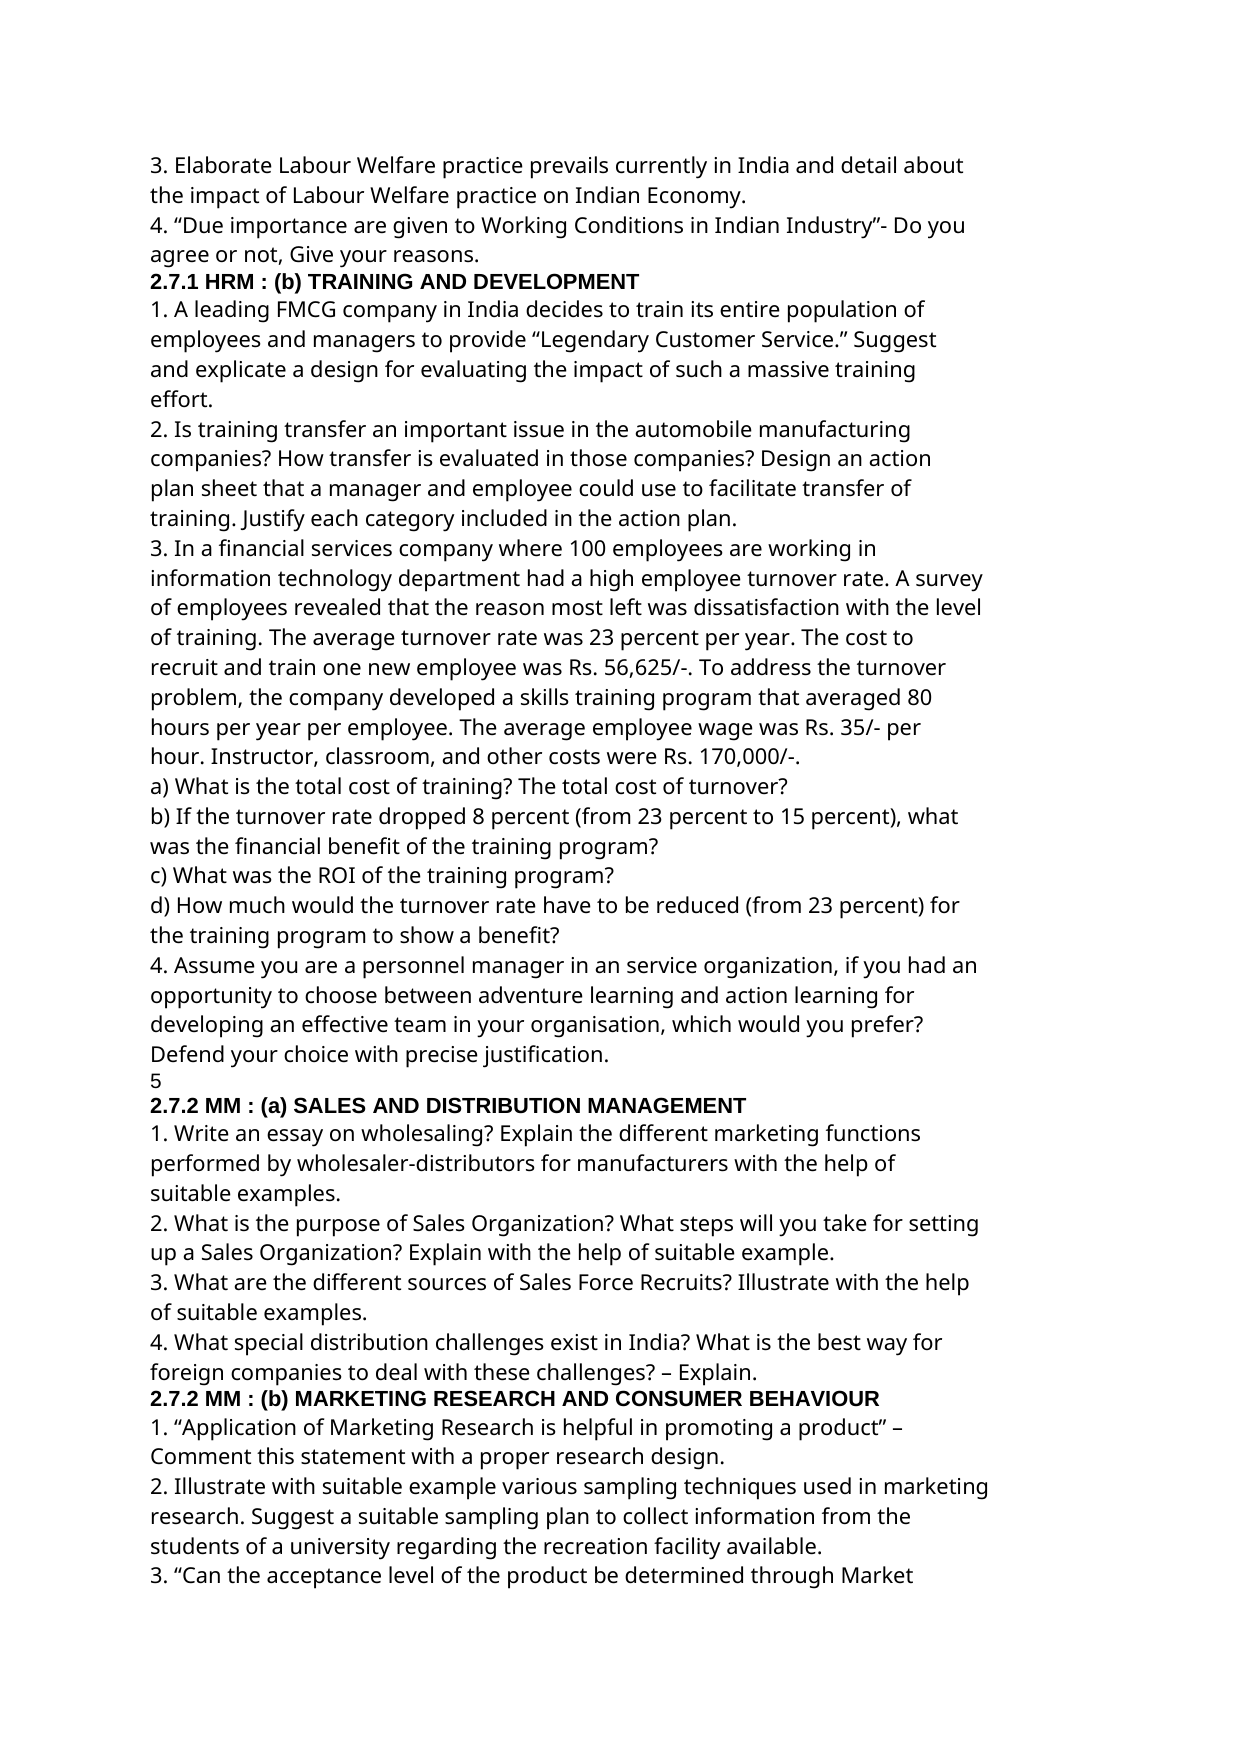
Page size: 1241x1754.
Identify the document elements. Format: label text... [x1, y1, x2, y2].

text b) If the turnover rate dropped 8 percent (from 23 percent to 15 percent), what [150, 801, 1090, 831]
text 4. Assume you are a personnel manager in an service organization, if you had an [150, 950, 1090, 979]
text 5 [150, 1069, 1090, 1093]
text 2. Is training transfer an important issue in the automobile manufacturing [150, 413, 1090, 443]
text 2. What is the purpose of Sales Organization? What steps will you take for setting [150, 1207, 1090, 1237]
text effort. [150, 384, 1090, 413]
text c) What was the ROI of the training program? [150, 860, 1090, 890]
text 4. “Due importance are given to Working Conditions in Indian Industry”- Do you [150, 209, 1090, 239]
text d) How much would the turnover rate have to be reduced (from 23 percent) for [150, 890, 1090, 920]
text information technology department had a high employee turnover rate. A survey [150, 562, 1090, 592]
text 2.7.1 HRM : (b) TRAINING AND DEVELOPMENT [150, 269, 1090, 294]
text the training program to show a benefit? [150, 920, 1090, 950]
text Comment this statement with a proper research design. [150, 1441, 1090, 1471]
text employees and managers to provide “Legendary Customer Service.” Suggest [150, 324, 1090, 354]
text training. Justify each category included in the action plan. [150, 503, 1090, 533]
text and explicate a design for evaluating the impact of such a massive training [150, 354, 1090, 384]
text agree or not, Give your reasons. [150, 239, 1090, 269]
text recruit and train one new employee was Rs. 56,625/-. To address the turnover [150, 652, 1090, 682]
text 3. Elaborate Labour Welfare practice prevails currently in India and detail about [150, 150, 1090, 180]
text developing an effective team in your organisation, which would you prefer? [150, 1009, 1090, 1039]
text 1. “Application of Marketing Research is helpful in promoting a product” – [150, 1411, 1090, 1441]
text 3. What are the different sources of Sales Force Recruits? Illustrate with the help [150, 1267, 1090, 1297]
text suitable examples. [150, 1178, 1090, 1207]
text 4. What special distribution challenges exist in India? What is the best way for [150, 1327, 1090, 1356]
text foreign companies to deal with these challenges? – Explain. [150, 1356, 1090, 1386]
text opportunity to choose between adventure learning and action learning for [150, 979, 1090, 1009]
text students of a university regarding the recreation facility available. [150, 1531, 1090, 1560]
text was the financial benefit of the training program? [150, 831, 1090, 860]
text of suitable examples. [150, 1297, 1090, 1327]
text 3. “Can the acceptance level of the product be determined through Market [150, 1560, 1090, 1590]
text 1. Write an essay on wholesaling? Explain the different marketing functions [150, 1118, 1090, 1148]
text companies? How transfer is evaluated in those companies? Design an action [150, 443, 1090, 473]
text 1. A leading FMCG company in India decides to train its entire population of [150, 294, 1090, 324]
text performed by wholesaler-distributors for manufacturers with the help of [150, 1148, 1090, 1178]
text 3. In a financial services company where 100 employees are working in [150, 533, 1090, 562]
text plan sheet that a manager and employee could use to facilitate transfer of [150, 473, 1090, 503]
text the impact of Labour Welfare practice on Indian Economy. [150, 180, 1090, 209]
text 2.7.2 MM : (a) SALES AND DISTRIBUTION MANAGEMENT [150, 1093, 1090, 1118]
text of employees revealed that the reason most left was dissatisfaction with the level [150, 592, 1090, 622]
text hours per year per employee. The average employee wage was Rs. 35/- per [150, 711, 1090, 741]
text research. Suggest a suitable sampling plan to collect information from the [150, 1501, 1090, 1531]
text 2. Illustrate with suitable example various sampling techniques used in marketing [150, 1471, 1090, 1501]
text of training. The average turnover rate was 23 percent per year. The cost to [150, 622, 1090, 652]
text problem, the company developed a skills training program that averaged 80 [150, 682, 1090, 711]
text hour. Instructor, classroom, and other costs were Rs. 170,000/-. [150, 741, 1090, 771]
text 2.7.2 MM : (b) MARKETING RESEARCH AND CONSUMER BEHAVIOUR [150, 1386, 1090, 1411]
text a) What is the total cost of training? The total cost of turnover? [150, 771, 1090, 801]
text up a Sales Organization? Explain with the help of suitable example. [150, 1237, 1090, 1267]
text Defend your choice with precise justification. [150, 1039, 1090, 1069]
